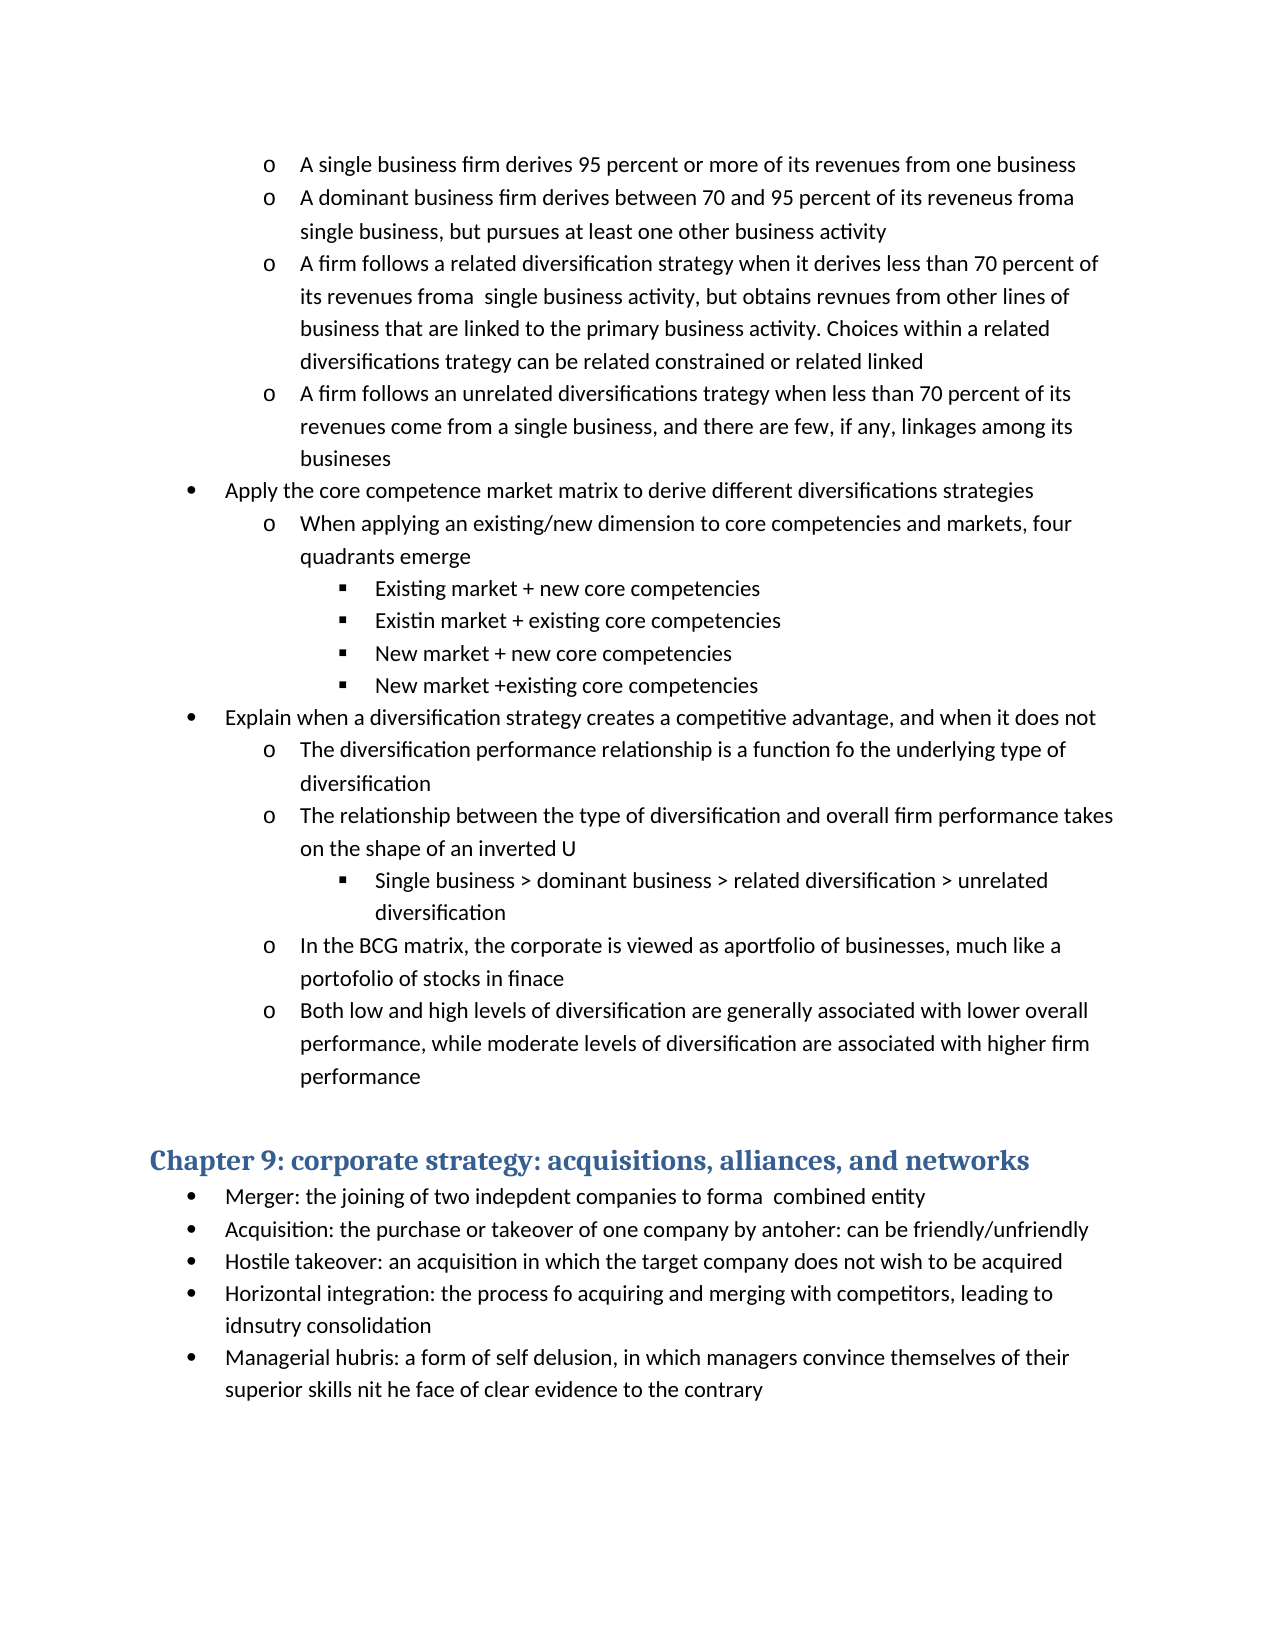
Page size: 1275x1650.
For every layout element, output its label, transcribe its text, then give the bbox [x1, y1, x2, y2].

subtitle Chapter 9: corporate strategy: acquisitions, alliances, and networks [150, 1144, 1125, 1177]
list Hostile takeover: an acquisition in which the target company does not wish to be acquired [187, 1247, 1125, 1275]
list Apply the core competence market matrix to derive different diversifications strategies [187, 477, 1125, 505]
list Single business > dominant business > related diversification > unrelated diversification [337, 866, 1125, 927]
list Existing market + new core competencies [337, 574, 1125, 602]
list Existin market + existing core competencies [337, 607, 1125, 634]
list A firm follows a related diversification strategy when it derives less than 70 percent of its revenues froma single business activity, but obtains revnues from other lines of business that are linked to the primary business activity. Choices within a related diversifications trategy can be related constrained or related linked [262, 249, 1125, 375]
list Horizontal integration: the process fo acquiring and merging with competitors, leading to idnsutry consolidation [187, 1279, 1125, 1339]
list Explain when a diversification strategy creates a competitive advantage, and when it does not [187, 703, 1125, 731]
list Both low and high levels of diversification are generally associated with lower overall performance, while moderate levels of diversification are associated with higher firm performance [262, 996, 1125, 1090]
list Merger: the joining of two indepdent companies to forma combined entity [187, 1182, 1125, 1211]
list In the BCG matrix, the corporate is viewed as aportfolio of businesses, much like a portofolio of stocks in finace [262, 931, 1125, 992]
list Managerial hubris: a form of self delusion, in which managers convince themselves of their superior skills nit he face of clear evidence to the contrary [187, 1343, 1125, 1404]
list New market + new core competencies [337, 639, 1125, 667]
list New market +existing core competencies [337, 671, 1125, 699]
list The diversification performance relationship is a function fo the underlying type of diversification [262, 735, 1125, 797]
list A single business firm derives 95 percent or more of its revenues from one business [262, 150, 1125, 179]
list Acquisition: the purchase or takeover of one company by antoher: can be friendly/unfriendly [187, 1215, 1125, 1243]
list A dominant business firm derives between 70 and 95 percent of its reveneus froma single business, but pursues at least one other business activity [262, 183, 1125, 245]
list A firm follows an unrelated diversifications trategy when less than 70 percent of its revenues come from a single business, and there are few, if any, linkages among its busineses [262, 379, 1125, 472]
list The relationship between the type of diversification and overall firm performance takes on the shape of an inverted U [262, 801, 1125, 862]
list When applying an existing/new dimension to core competencies and markets, four quadrants emerge [262, 509, 1125, 570]
